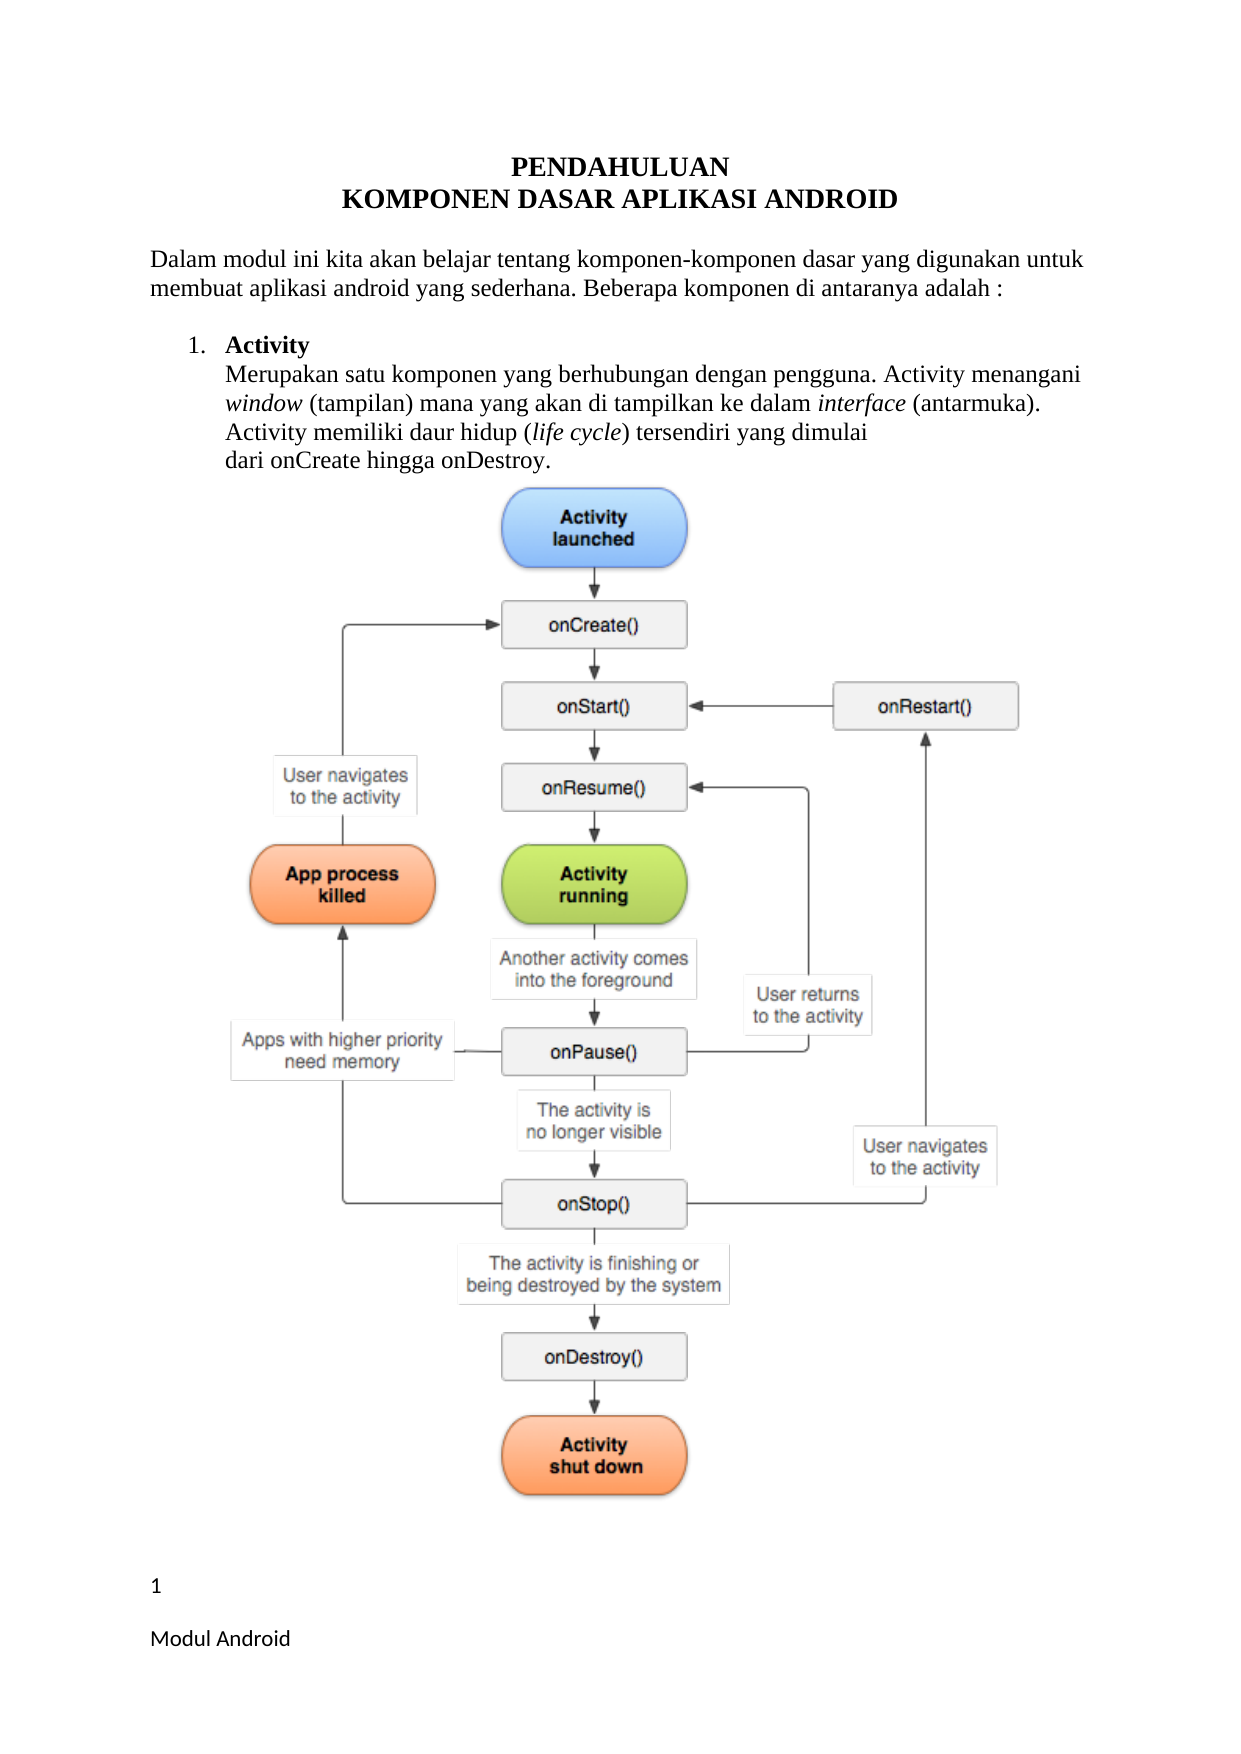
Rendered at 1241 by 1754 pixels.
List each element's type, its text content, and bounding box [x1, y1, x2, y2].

text KOMPONEN DASAR APLIKASI ANDROID [150, 182, 1090, 215]
text PENDAHULUAN [150, 150, 1090, 182]
text Dalam modul ini kita akan belajar tentang komponen-komponen dasar yang digunakan untuk membuat aplikasi android yang sederhana. Beberapa komponen di antaranya adalah : [150, 244, 1090, 301]
picture [225, 474, 1027, 1511]
